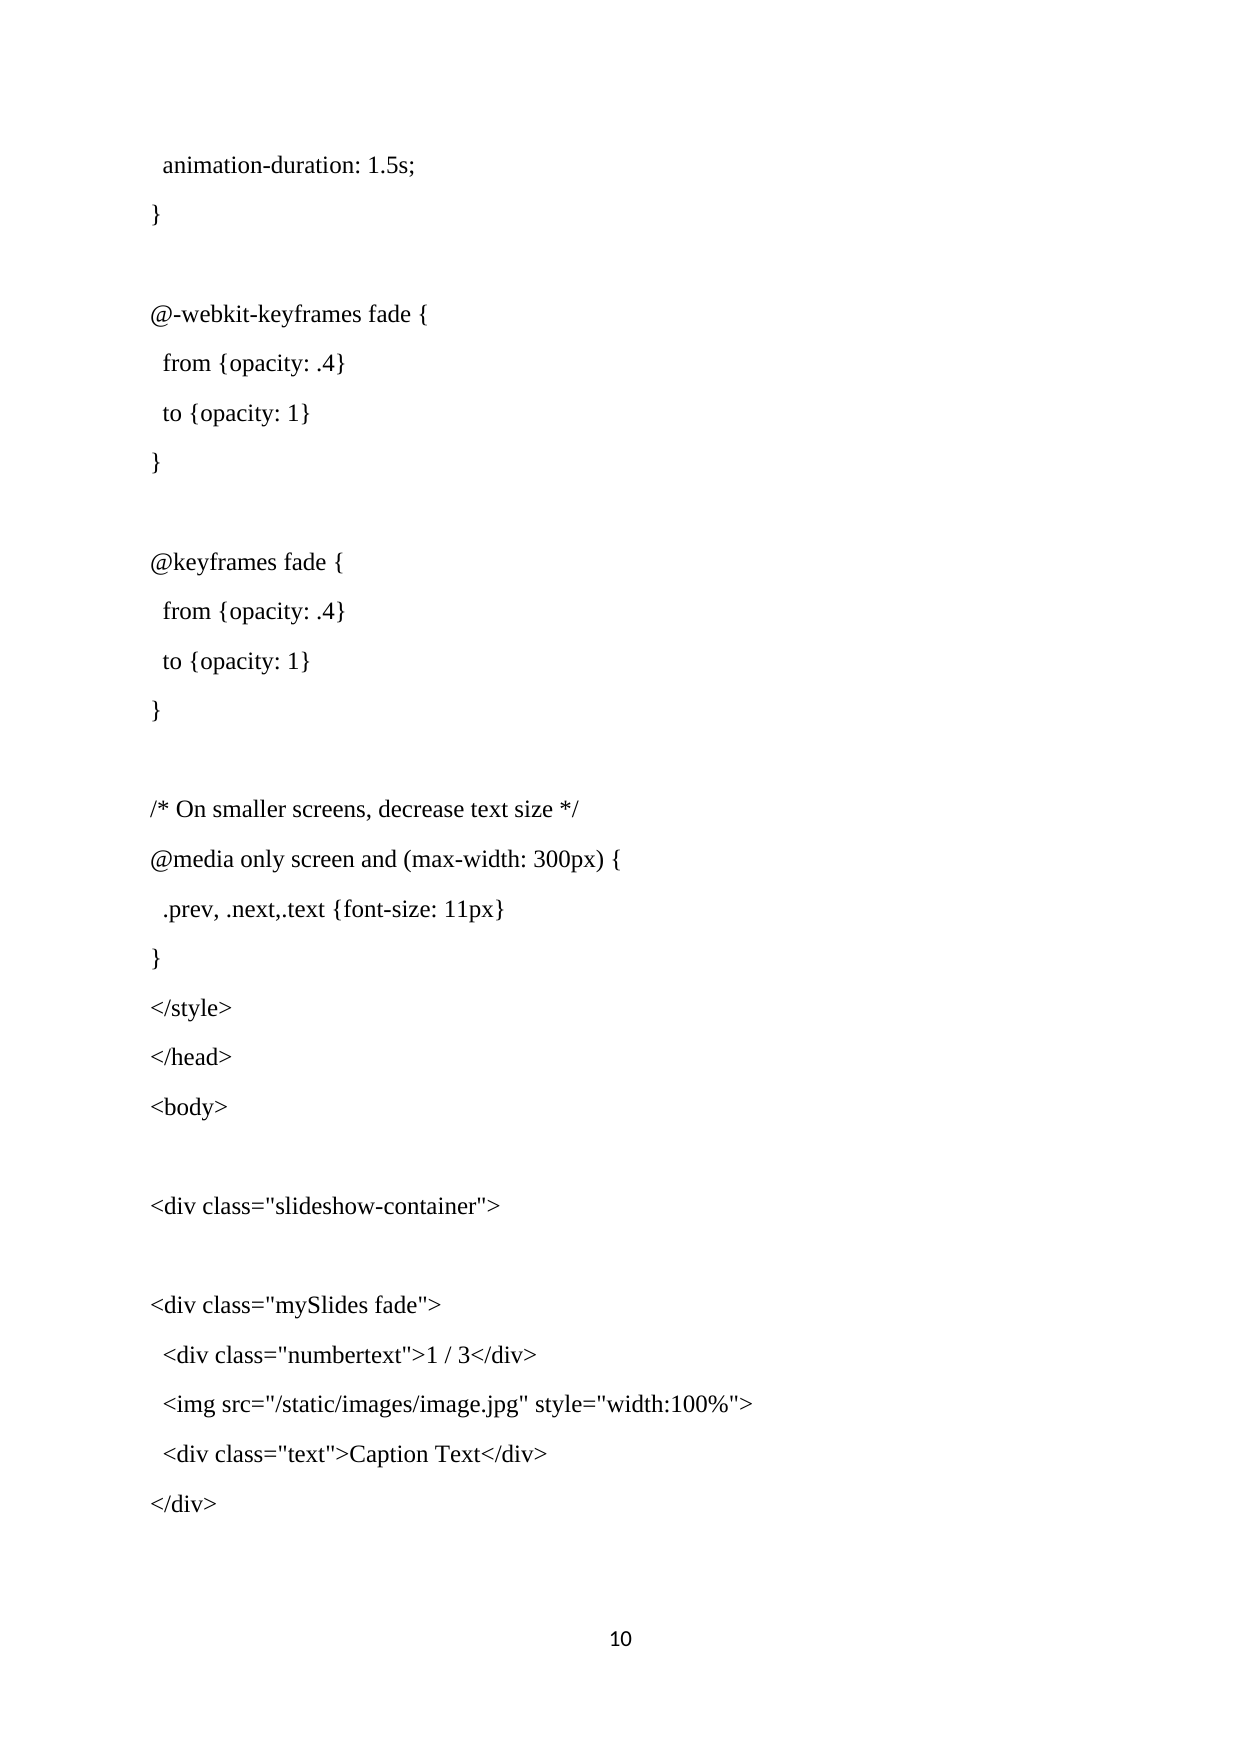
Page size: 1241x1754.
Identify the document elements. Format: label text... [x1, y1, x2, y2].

text } [150, 447, 1090, 476]
text @media only screen and (max-width: 300px) { [150, 844, 1090, 873]
text <div class="slideshow-container"> [150, 1191, 1090, 1220]
text } [150, 943, 1090, 972]
text </style> [150, 993, 1090, 1022]
text to {opacity: 1} [150, 646, 1090, 674]
text .prev, .next,.text {font-size: 11px} [150, 894, 1090, 922]
text } [150, 199, 1090, 228]
text @-webkit-keyframes fade { [150, 299, 1090, 327]
text from {opacity: .4} [150, 348, 1090, 377]
text <div class="mySlides fade"> [150, 1290, 1090, 1319]
text </head> [150, 1042, 1090, 1071]
text from {opacity: .4} [150, 596, 1090, 625]
text @keyframes fade { [150, 547, 1090, 575]
text /* On smaller screens, decrease text size */ [150, 794, 1090, 823]
text <div class="text">Caption Text</div> [150, 1439, 1090, 1468]
text <img src="/static/images/image.jpg" style="width:100%"> [150, 1389, 1090, 1418]
text </div> [150, 1489, 1090, 1517]
text } [150, 695, 1090, 724]
text to {opacity: 1} [150, 398, 1090, 427]
text animation-duration: 1.5s; [150, 150, 1090, 179]
text <body> [150, 1092, 1090, 1121]
text <div class="numbertext">1 / 3</div> [150, 1340, 1090, 1369]
